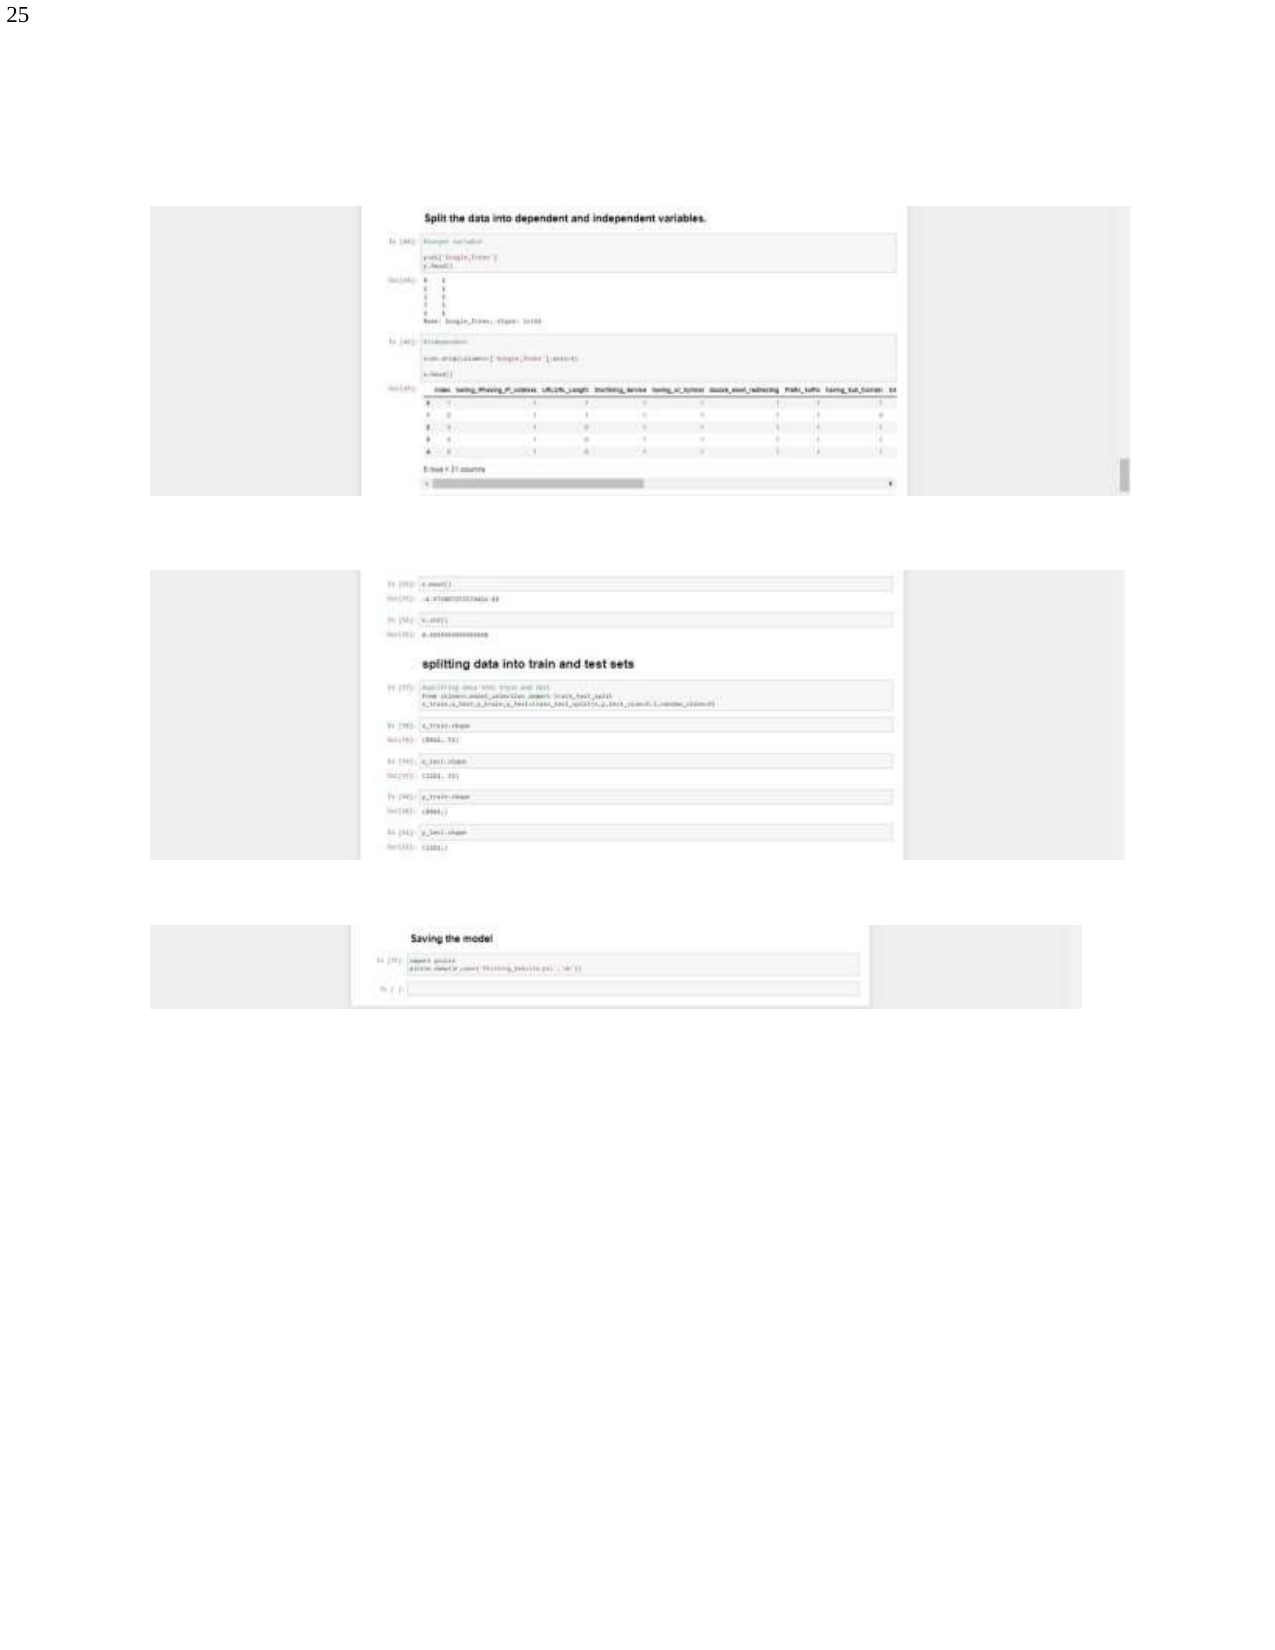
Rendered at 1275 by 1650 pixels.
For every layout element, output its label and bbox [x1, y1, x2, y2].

picture [150, 570, 1125, 860]
picture [150, 206, 1131, 496]
picture [150, 925, 1082, 1009]
